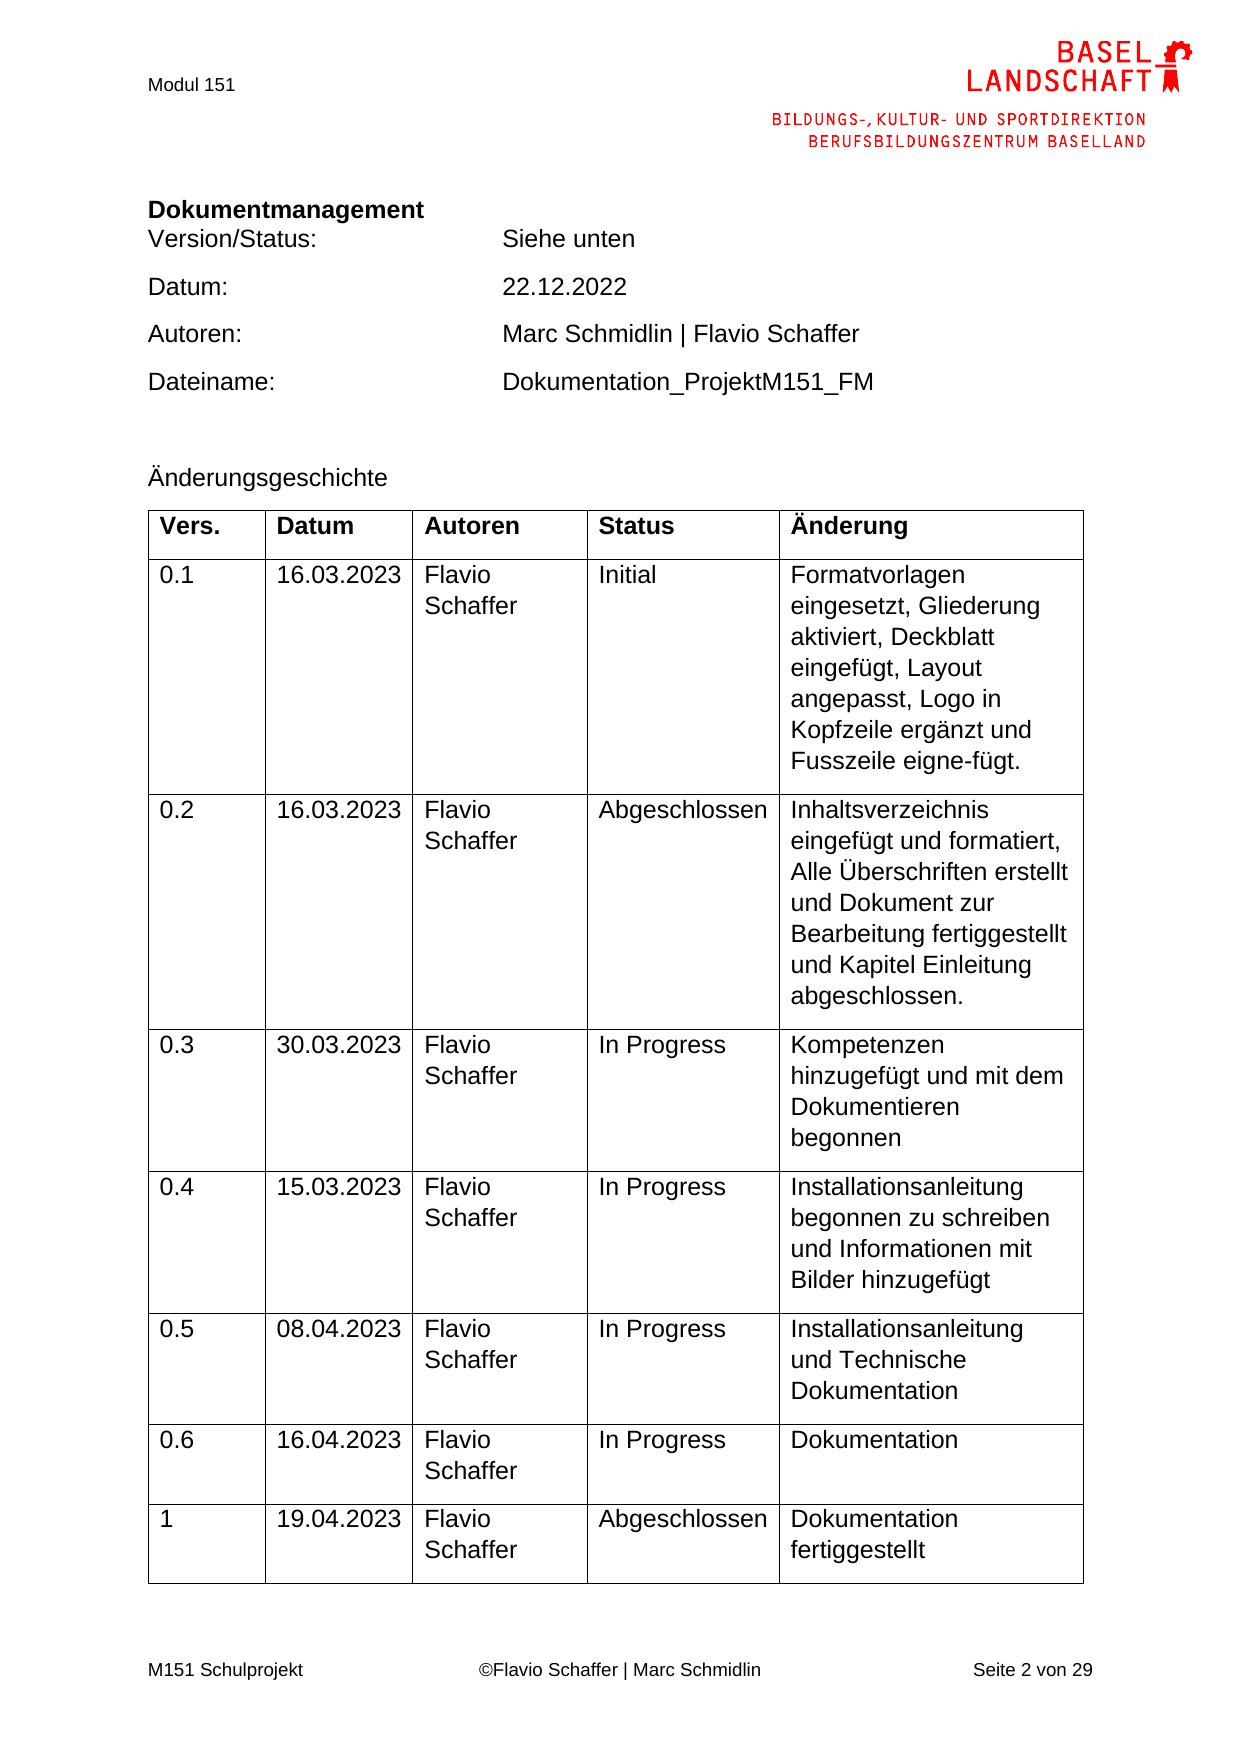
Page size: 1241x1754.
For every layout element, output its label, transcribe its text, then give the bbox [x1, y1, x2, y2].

table_cell Flavio Schaffer [413, 1425, 587, 1503]
table_cell 0.4 [149, 1172, 265, 1313]
table_cell Initial [588, 560, 779, 794]
table_cell 0.1 [149, 560, 265, 794]
table_cell In Progress [588, 1172, 779, 1313]
table_cell Abgeschlossen [588, 795, 779, 1029]
table_header Status [588, 511, 779, 559]
table_cell 15.03.2023 [266, 1172, 412, 1313]
table_cell Flavio Schaffer [413, 1505, 587, 1583]
text Autoren: Marc Schmidlin | Flavio Schaffer [148, 319, 1093, 348]
table_cell Flavio Schaffer [413, 1172, 587, 1313]
text Änderungsgeschichte [148, 463, 1093, 491]
table_cell Flavio Schaffer [413, 1030, 587, 1171]
table_cell Dokumentation [780, 1425, 1083, 1503]
table_cell In Progress [588, 1030, 779, 1171]
table_cell Flavio Schaffer [413, 560, 587, 794]
table_cell Installationsanleitung und Technische Dokumentation [780, 1314, 1083, 1424]
table_cell Inhaltsverzeichnis eingefügt und formatiert, Alle Überschriften erstellt und Dokument zur Bearbeitung fertiggestellt und Kapitel Einleitung abgeschlossen. [780, 795, 1083, 1029]
table_cell 19.04.2023 [266, 1505, 412, 1583]
table_header Änderung [780, 511, 1083, 559]
text Dokumentmanagement [148, 195, 1093, 224]
table_cell 0.2 [149, 795, 265, 1029]
table_cell 16.04.2023 [266, 1425, 412, 1503]
table_cell Flavio Schaffer [413, 1314, 587, 1424]
table_cell 16.03.2023 [266, 560, 412, 794]
table_header Vers. [149, 511, 265, 559]
table_cell 0.3 [149, 1030, 265, 1171]
table_cell 0.6 [149, 1425, 265, 1503]
table_cell Formatvorlagen eingesetzt, Gliederung aktiviert, Deckblatt eingefügt, Layout angepasst, Logo in Kopfzeile ergänzt und Fusszeile eigne-fügt. [780, 560, 1083, 794]
table_cell Abgeschlossen [588, 1505, 779, 1583]
table_header Autoren [413, 511, 587, 559]
table_cell Installationsanleitung begonnen zu schreiben und Informationen mit Bilder hinzugefügt [780, 1172, 1083, 1313]
table_cell Kompetenzen hinzugefügt und mit dem Dokumentieren begonnen [780, 1030, 1083, 1171]
table_cell In Progress [588, 1425, 779, 1503]
table_cell 08.04.2023 [266, 1314, 412, 1424]
table_cell 16.03.2023 [266, 795, 412, 1029]
table_cell 1 [149, 1505, 265, 1583]
picture [772, 41, 1193, 151]
table_cell 30.03.2023 [266, 1030, 412, 1171]
table_cell 0.5 [149, 1314, 265, 1424]
text Datum: 22.12.2022 [148, 272, 1093, 301]
table_cell Dokumentation fertiggestellt [780, 1505, 1083, 1583]
table_header Datum [266, 511, 412, 559]
table_cell Flavio Schaffer [413, 795, 587, 1029]
table_cell In Progress [588, 1314, 779, 1424]
text Dateiname: Dokumentation_ProjektM151_FM [148, 367, 1093, 396]
text Version/Status: Siehe unten [148, 224, 1093, 253]
